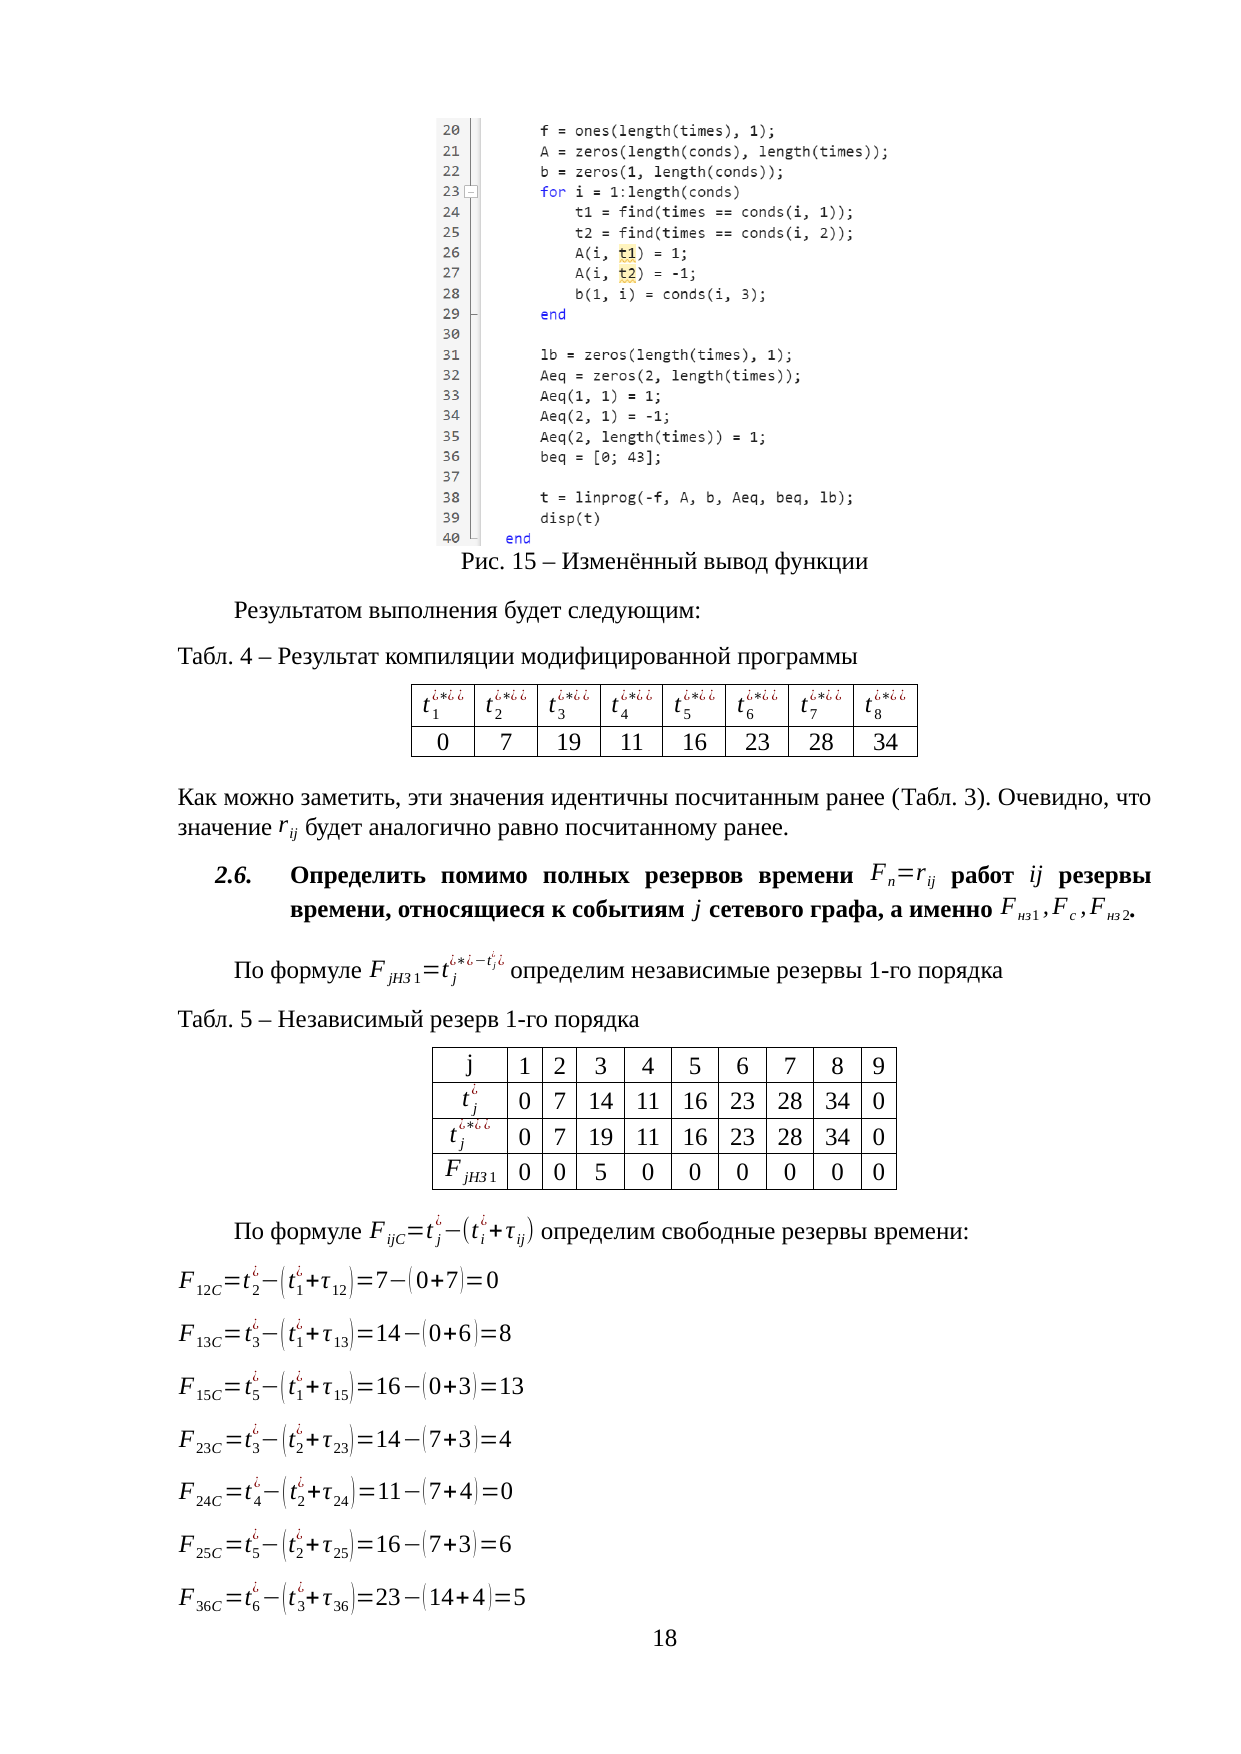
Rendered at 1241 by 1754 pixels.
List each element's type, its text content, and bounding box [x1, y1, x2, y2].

text Табл. 4 – Результат компиляции модифицированной программы [177, 641, 1152, 670]
table_cell 7 [543, 1083, 576, 1118]
table_header j [433, 1048, 507, 1082]
text Результатом выполнения будет следующим: [177, 596, 1152, 624]
table_cell 0 [767, 1154, 813, 1188]
table_header [412, 685, 474, 726]
table_header [601, 685, 662, 726]
table_cell 0 [862, 1154, 896, 1188]
table_cell 0 [543, 1154, 576, 1188]
table_header [726, 685, 788, 726]
table_header 1 [508, 1048, 542, 1082]
table_cell 0 [508, 1154, 542, 1188]
table_cell 28 [767, 1083, 813, 1118]
table_cell 0 [719, 1154, 766, 1188]
table_cell 16 [672, 1119, 718, 1153]
table_cell [433, 1119, 507, 1153]
table_cell 16 [672, 1083, 718, 1118]
table_cell 14 [577, 1083, 624, 1118]
table_header 5 [672, 1048, 718, 1082]
table_header 9 [862, 1048, 896, 1082]
table_cell 11 [625, 1083, 671, 1118]
table_header 4 [625, 1048, 671, 1082]
text По формуле определим независимые резервы 1-го порядка [177, 951, 1152, 987]
table_cell 19 [538, 727, 600, 756]
table_header [538, 685, 600, 726]
table_cell [433, 1083, 507, 1118]
table_header [475, 685, 537, 726]
table_header [663, 685, 725, 726]
table_cell [433, 1154, 507, 1188]
table_header 8 [814, 1048, 861, 1082]
text Рис. 15 – Изменённый вывод функции [177, 546, 1152, 575]
table_header 3 [577, 1048, 624, 1082]
table_cell 28 [767, 1119, 813, 1153]
text Как можно заметить, эти значения идентичны посчитанным ранее (Табл. 3). Очевидно, что значение будет аналогично равно посчитанному ранее. [177, 782, 1152, 842]
table_header 6 [719, 1048, 766, 1082]
text Табл. 5 – Независимый резерв 1-го порядка [177, 1004, 1152, 1032]
table_cell 28 [789, 727, 853, 756]
table_cell 34 [814, 1083, 861, 1118]
table_cell 34 [814, 1119, 861, 1153]
table_cell 7 [475, 727, 537, 756]
table_cell 0 [508, 1119, 542, 1153]
table_cell 19 [577, 1119, 624, 1153]
table_cell 11 [625, 1119, 671, 1153]
table_cell 0 [862, 1119, 896, 1153]
table_cell 23 [719, 1083, 766, 1118]
table_header [854, 685, 917, 726]
text По формуле определим свободные резервы времени: [177, 1214, 1152, 1247]
table_cell 0 [814, 1154, 861, 1188]
table_cell 7 [543, 1119, 576, 1153]
table_cell 0 [412, 727, 474, 756]
table_cell 5 [577, 1154, 624, 1188]
table_cell 0 [625, 1154, 671, 1188]
table_cell 0 [862, 1083, 896, 1118]
table_cell 34 [854, 727, 917, 756]
table_cell 23 [726, 727, 788, 756]
table_header 7 [767, 1048, 813, 1082]
table_header [789, 685, 853, 726]
table_cell 0 [508, 1083, 542, 1118]
table_cell 11 [601, 727, 662, 756]
table_cell 0 [672, 1154, 718, 1188]
picture [436, 118, 893, 546]
subtitle Определить помимо полных резервов времени работ резервы времени, относящиеся к событиям сетевого графа, а именно . [215, 859, 1152, 924]
table_cell 23 [719, 1119, 766, 1153]
table_cell 16 [663, 727, 725, 756]
table_header 2 [543, 1048, 576, 1082]
